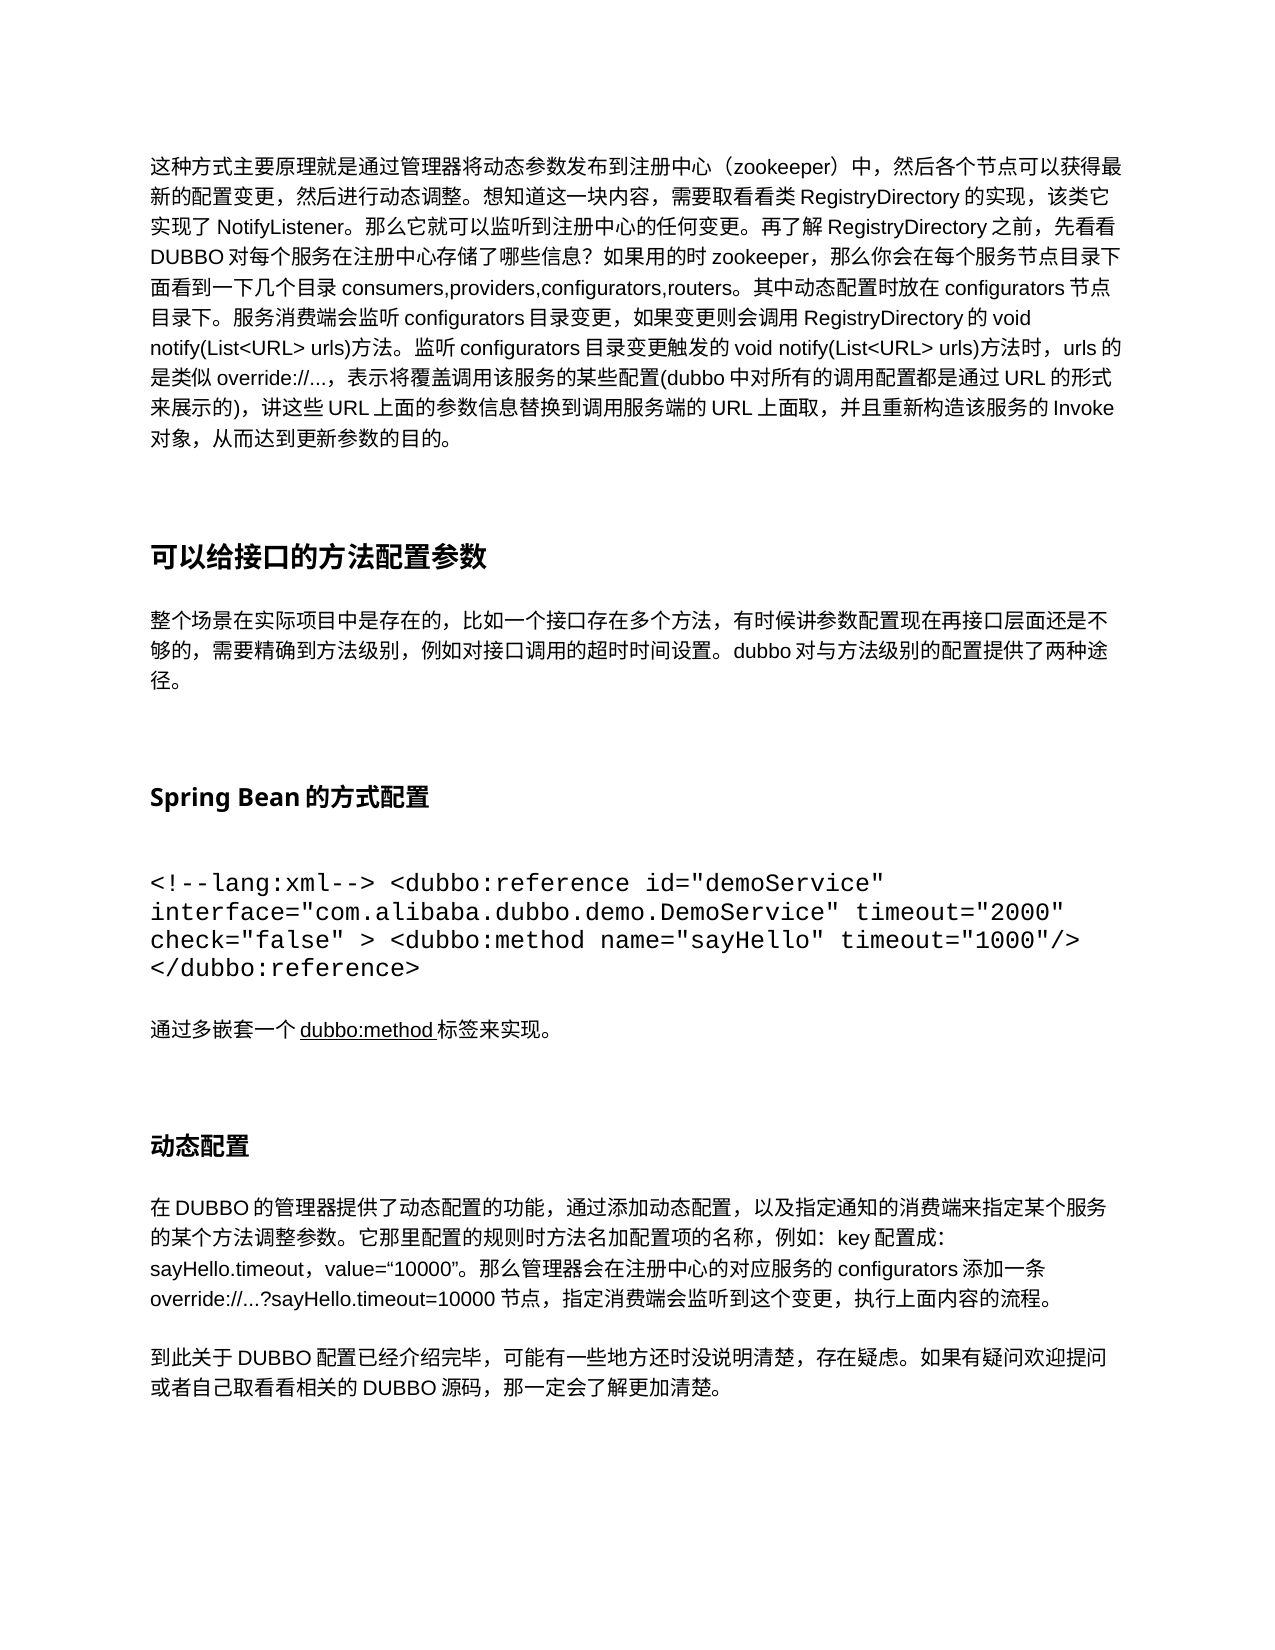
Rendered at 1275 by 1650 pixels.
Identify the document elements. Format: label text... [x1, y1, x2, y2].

text 到此关于DUBBO配置已经介绍完毕，可能有一些地方还时没说明清楚，存在疑虑。如果有疑问欢迎提问或者自己取看看相关的DUBBO源码，那一定会了解更加清楚。 [150, 1341, 1125, 1402]
text 通过多嵌套一个dubbo:method标签来实现。 [150, 1013, 1125, 1044]
subtitle 动态配置 [150, 1126, 1125, 1162]
text 整个场景在实际项目中是存在的，比如一个接口存在多个方法，有时候讲参数配置现在再接口层面还是不够的，需要精确到方法级别，例如对接口调用的超时时间设置。dubbo对与方法级别的配置提供了两种途径。 [150, 604, 1125, 695]
text 这种方式主要原理就是通过管理器将动态参数发布到注册中心（zookeeper）中，然后各个节点可以获得最新的配置变更，然后进行动态调整。想知道这一块内容，需要取看看类RegistryDirectory的实现，该类它实现了NotifyListener。那么它就可以监听到注册中心的任何变更。再了解RegistryDirectory之前，先看看DUBBO对每个服务在注册中心存储了哪些信息？如果用的时zookeeper，那么你会在每个服务节点目录下面看到一下几个目录consumers,providers,configurators,routers。其中动态配置时放在configurators节点目录下。服务消费端会监听configurators目录变更，如果变更则会调用RegistryDirectory的void notify(List<URL> urls)方法。监听configurators目录变更触发的void notify(List<URL> urls)方法时，urls的是类似override://...，表示将覆盖调用该服务的某些配置(dubbo中对所有的调用配置都是通过URL的形式来展示的)，讲这些URL上面的参数信息替换到调用服务端的URL上面取，并且重新构造该服务的Invoke对象，从而达到更新参数的目的。 [150, 150, 1125, 452]
subtitle 可以给接口的方法配置参数 [150, 534, 1125, 575]
text 在DUBBO的管理器提供了动态配置的功能，通过添加动态配置，以及指定通知的消费端来指定某个服务的某个方法调整参数。它那里配置的规则时方法名加配置项的名称，例如：key配置成：sayHello.timeout，value=“10000”。那么管理器会在注册中心的对应服务的configurators添加一条override://...?sayHello.timeout=10000节点，指定消费端会监听到这个变更，执行上面内容的流程。 [150, 1191, 1125, 1312]
text <!--lang:xml--> <dubbo:reference id="demoService" interface="com.alibaba.dubbo.demo.DemoService" timeout="2000" check="false" > <dubbo:method name="sayHello" timeout="1000"/> </dubbo:reference> [150, 871, 1125, 984]
subtitle Spring Bean的方式配置 [150, 777, 1125, 813]
